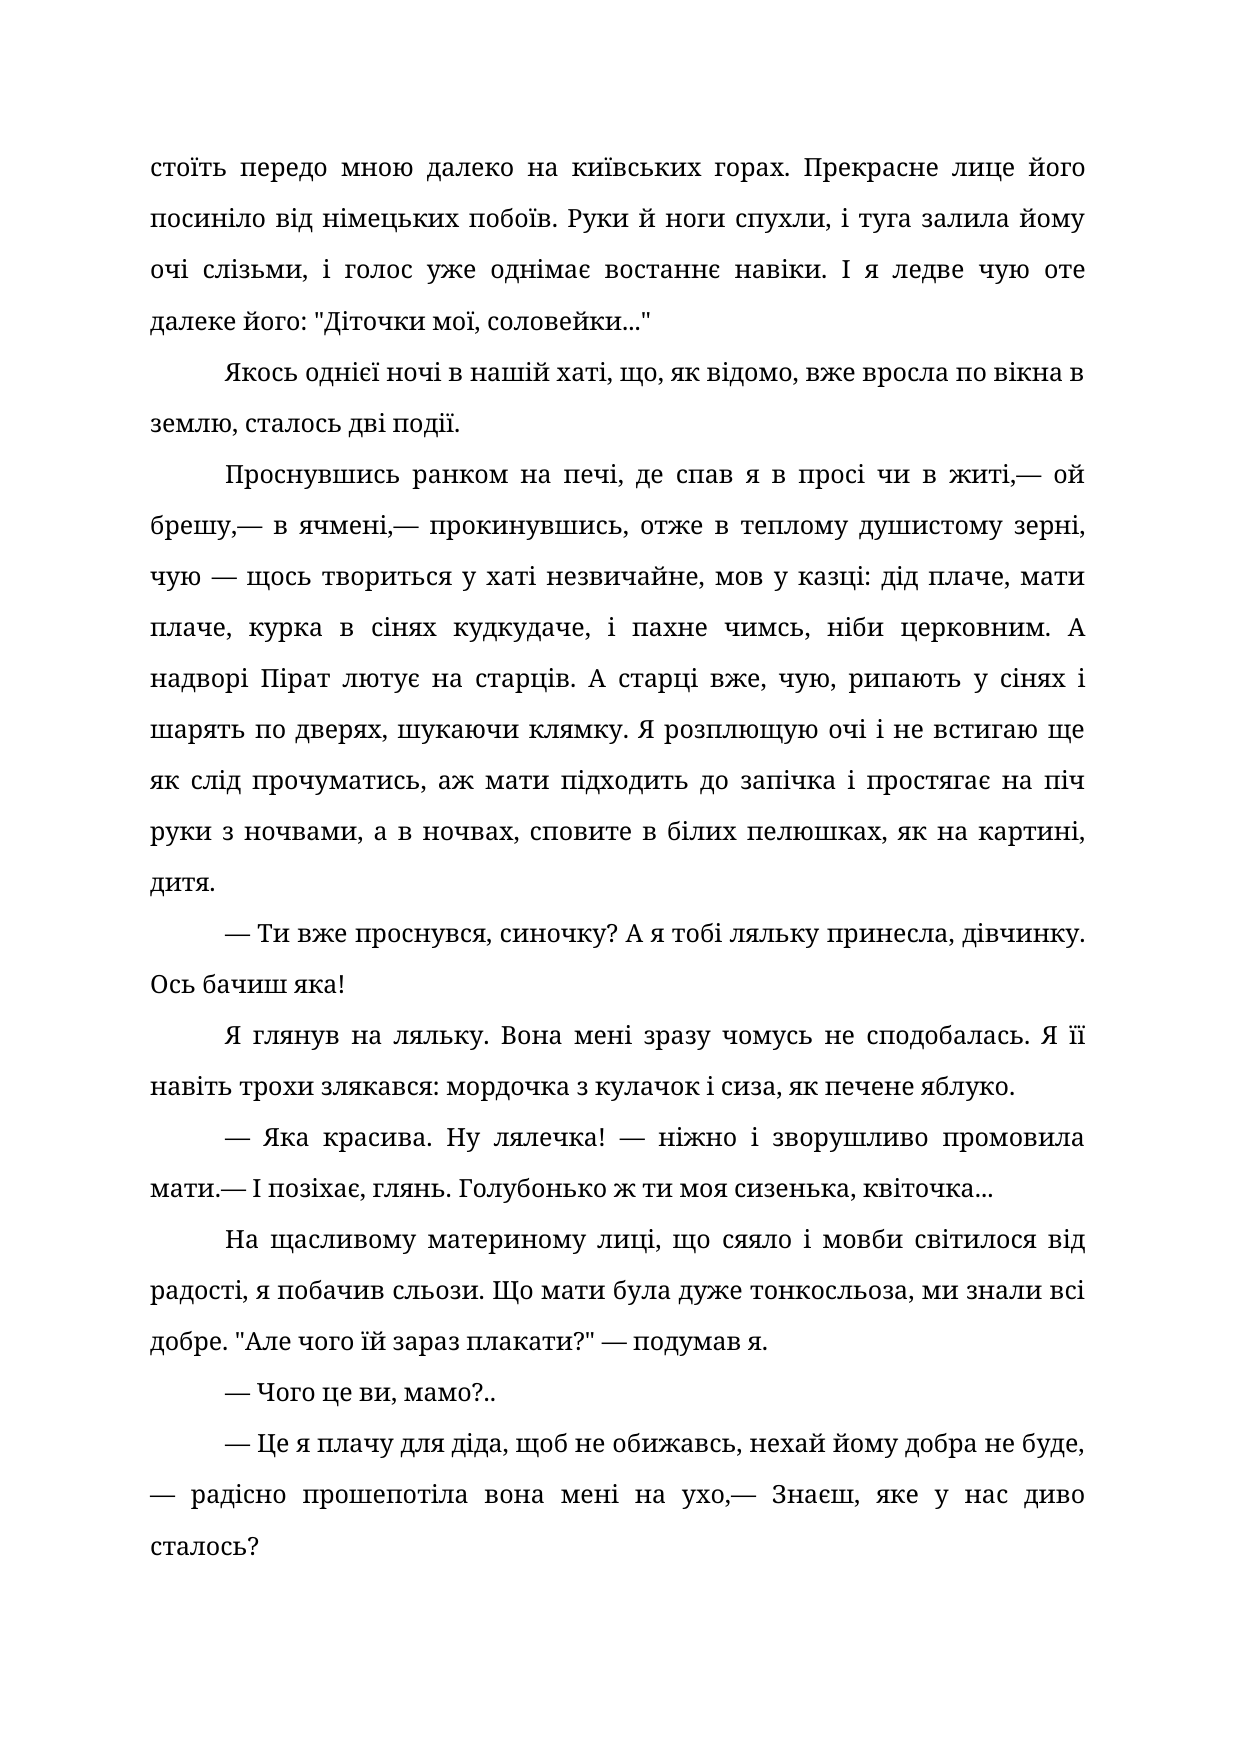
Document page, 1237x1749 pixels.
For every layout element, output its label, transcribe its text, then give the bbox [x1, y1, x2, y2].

text — Яка красива. Ну лялечка! — ніжно і зворушливо промовила мати.— І позіхає, глянь. Голубонько ж ти моя сизенька, квіточка... [150, 1120, 1086, 1205]
text — Чого це ви, мамо?.. [150, 1375, 1086, 1409]
text Якось однієї ночі в нашій хаті, що, як відомо, вже вросла по вікна в землю, сталось дві події. [150, 354, 1086, 439]
text Я глянув на ляльку. Вона мені зразу чомусь не сподобалась. Я її навіть трохи злякався: мордочка з кулачок і сиза, як печене яблуко. [150, 1018, 1086, 1103]
text — Це я плачу для діда, щоб не обижавсь, нехай йому добра не буде,— радісно прошепотіла вона мені на ухо,— Знаєш, яке у нас диво сталось? [150, 1426, 1086, 1562]
text — Ти вже проснувся, синочку? А я тобі ляльку принесла, дівчинку. Ось бачиш яка! [150, 916, 1086, 1001]
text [150, 150, 1086, 337]
text Проснувшись ранком на печі, де спав я в просі чи в житі,— ой брешу,— в ячмені,— прокинувшись, отже в теплому душистому зерні, чую — щось твориться у хаті незвичайне, мов у казці: дід плаче, мати плаче, курка в сінях кудкудаче, і пахне чимсь, ніби церковним. А надворі Пірат лютує на старців. А старці вже, чую, рипають у сінях і шарять по дверях, шукаючи клямку. Я розплющую очі і не встигаю ще як слід прочуматись, аж мати підходить до запічка і простягає на піч руки з ночвами, а в ночвах, сповите в білих пелюшках, як на картині, дитя. [150, 456, 1086, 899]
text На щасливому материному лиці, що сяяло і мовби світилося від радості, я побачив сльози. Що мати була дуже тонкосльоза, ми знали всі добре. "Але чого їй зараз плакати?" — подумав я. [150, 1222, 1086, 1358]
